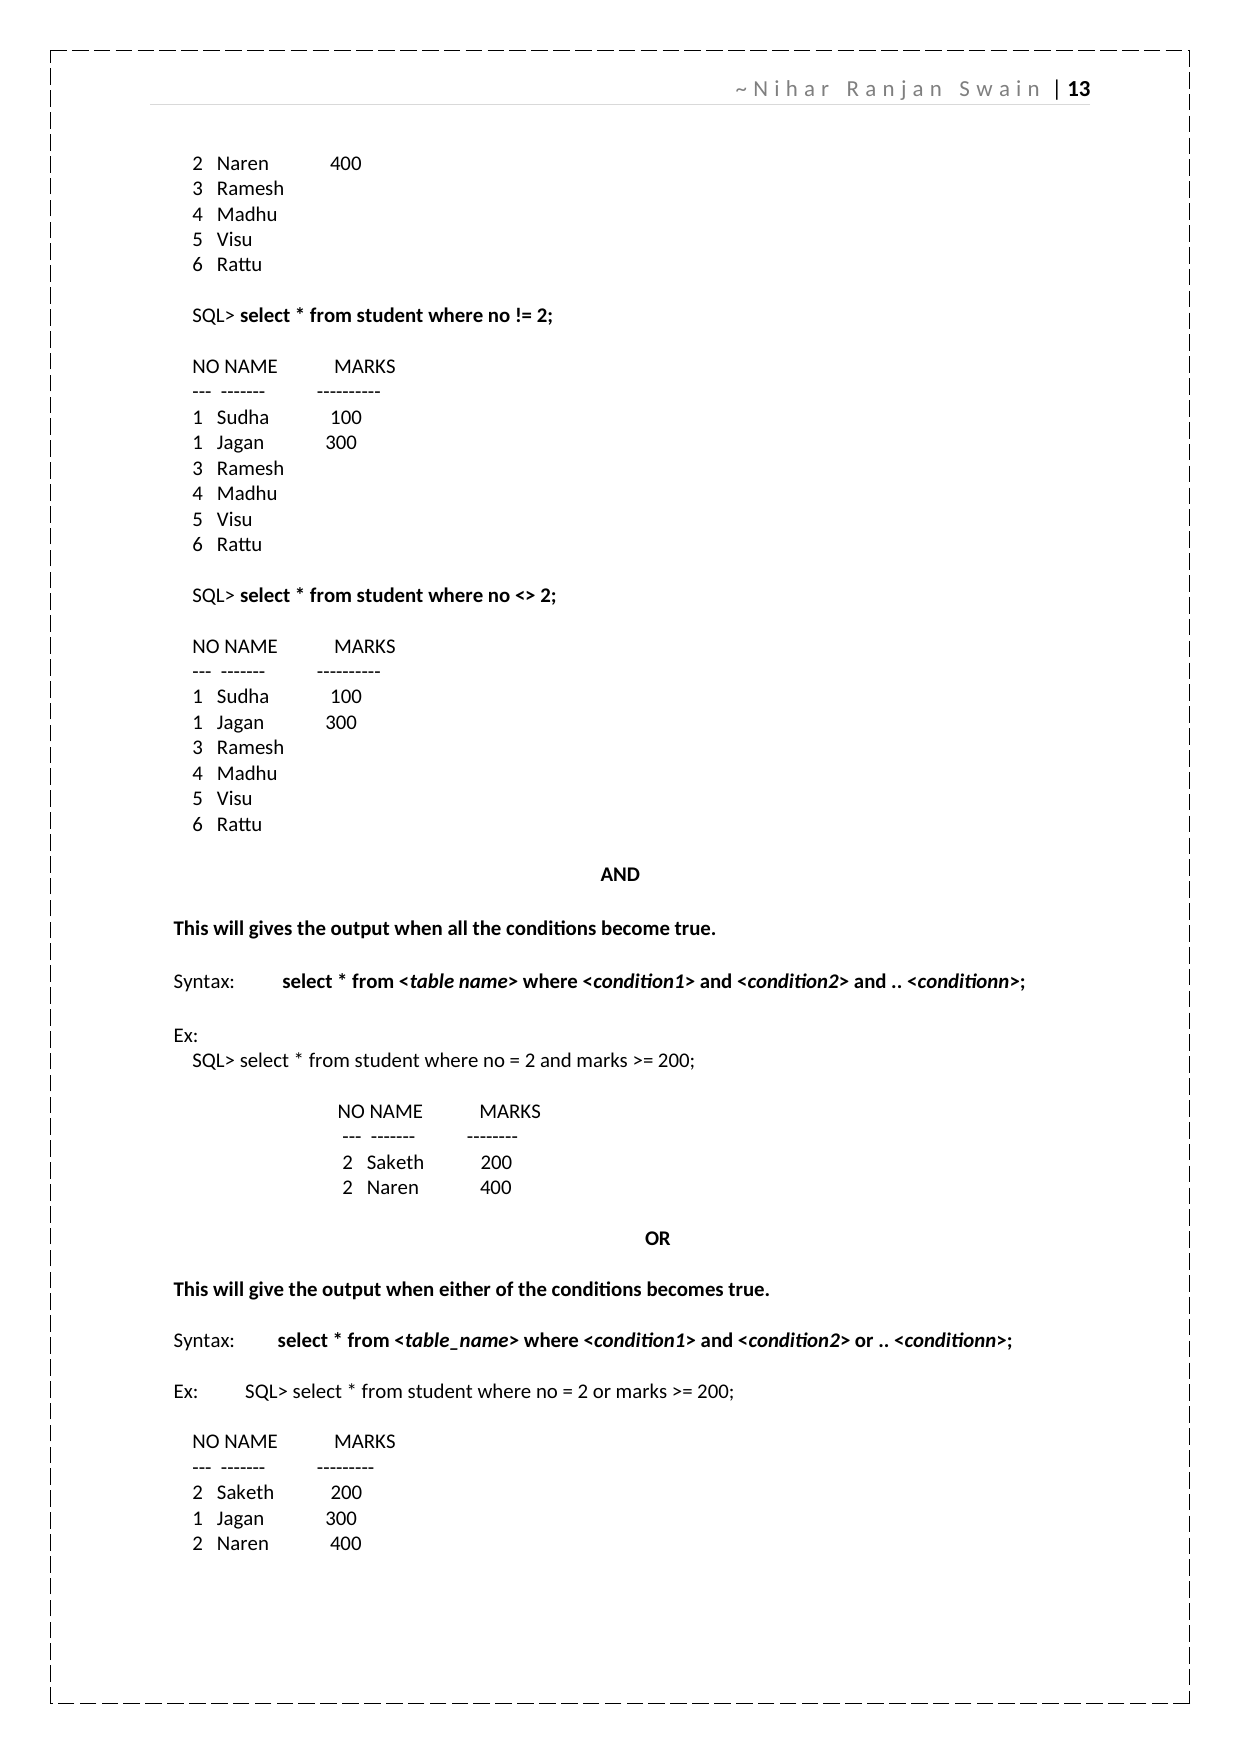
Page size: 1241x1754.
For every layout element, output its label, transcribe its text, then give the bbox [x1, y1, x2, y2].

text 2 Naren 400 [150, 1530, 1090, 1556]
text 5 Visu [150, 785, 1090, 811]
text 2 Saketh 200 [150, 1479, 1090, 1505]
text --- ------- ---------- [150, 379, 1090, 404]
text 1 Sudha 100 [150, 684, 1090, 709]
text This will gives the output when all the conditions become true. [150, 915, 1090, 941]
text Syntax: select * from <table name> where <condition1> and <condition2> and .. <conditionn>; [150, 968, 1090, 994]
text 1 Sudha 100 [150, 404, 1090, 429]
text --- ------- -------- [300, 1124, 1090, 1149]
text 5 Visu [150, 506, 1090, 531]
text SQL> select * from student where no = 2 and marks >= 200; [150, 1047, 1090, 1073]
text 1 Jagan 300 [150, 429, 1090, 455]
text 3 Ramesh [150, 175, 1090, 201]
text Syntax: select * from <table_name> where <condition1> and <condition2> or .. <conditionn>; [150, 1327, 1090, 1352]
text 4 Madhu [150, 480, 1090, 506]
text AND [150, 862, 1090, 887]
text --- ------- --------- [150, 1454, 1090, 1479]
text SQL> select * from student where no != 2; [150, 302, 1090, 328]
text 6 Rattu [150, 252, 1090, 277]
text 2 Naren 400 [300, 1174, 1090, 1200]
text 5 Visu [150, 226, 1090, 252]
text 1 Jagan 300 [150, 1505, 1090, 1530]
text 6 Rattu [150, 531, 1090, 557]
text NO NAME MARKS [150, 633, 1090, 658]
text --- ------- ---------- [150, 658, 1090, 684]
text 3 Ramesh [150, 455, 1090, 480]
text NO NAME MARKS [150, 353, 1090, 379]
text NO NAME MARKS [150, 1429, 1090, 1454]
text 3 Ramesh [150, 734, 1090, 760]
text Ex: [150, 1022, 1090, 1047]
text 2 Naren 400 [150, 150, 1090, 175]
text 2 Saketh 200 [300, 1149, 1090, 1174]
text Ex: SQL> select * from student where no = 2 or marks >= 200; [150, 1378, 1090, 1403]
text This will give the output when either of the conditions becomes true. [150, 1276, 1090, 1302]
text 6 Rattu [150, 811, 1090, 836]
text SQL> select * from student where no <> 2; [150, 582, 1090, 607]
text NO NAME MARKS [150, 1098, 1090, 1124]
text 4 Madhu [150, 201, 1090, 226]
text OR [150, 1225, 1090, 1251]
text 4 Madhu [150, 760, 1090, 785]
text 1 Jagan 300 [150, 709, 1090, 734]
